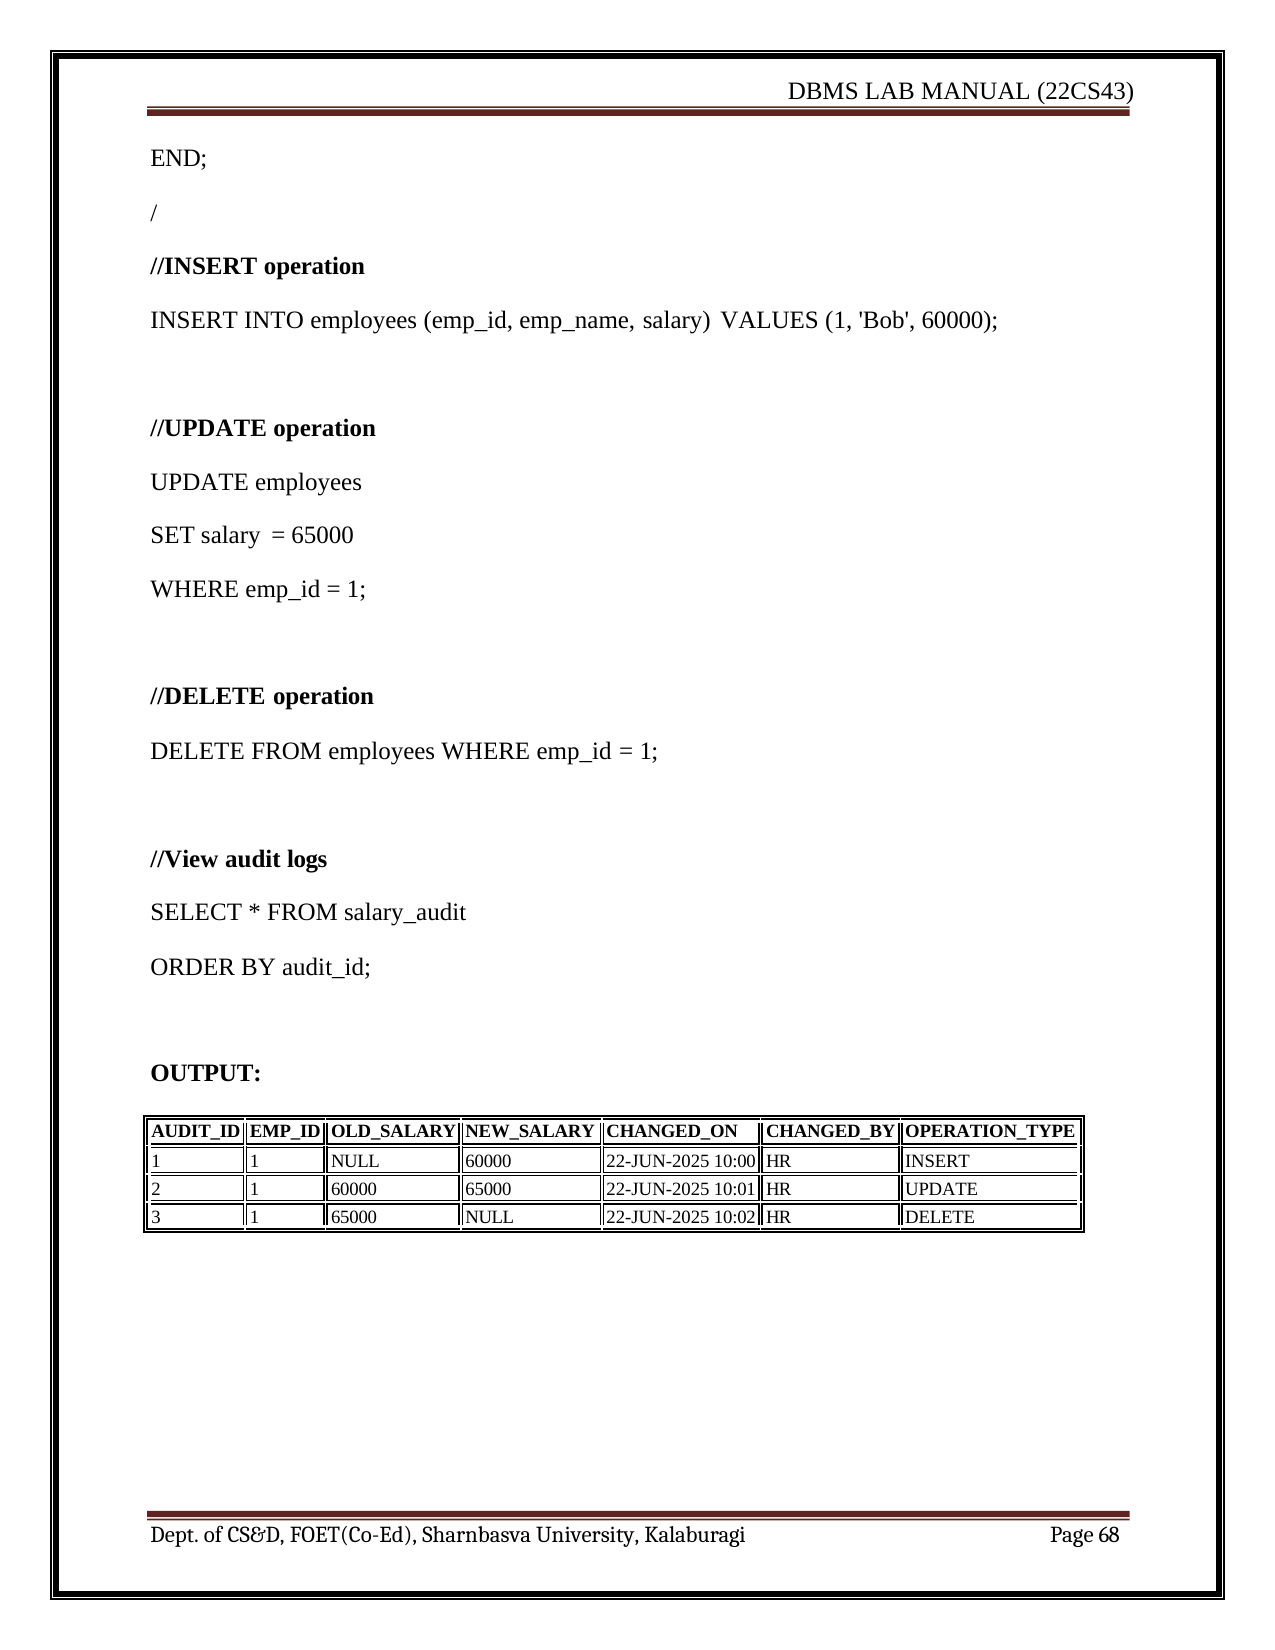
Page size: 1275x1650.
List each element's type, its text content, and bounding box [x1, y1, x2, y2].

table_cell NULL [328, 1148, 458, 1172]
table_cell HR [761, 1200, 901, 1228]
table_cell 65000 [463, 1176, 600, 1200]
table_header EMP_ID [245, 1117, 326, 1143]
table_cell 60000 [328, 1176, 458, 1200]
table_cell 3 [146, 1200, 245, 1228]
text SELECT * FROM salary_audit ORDER BY audit_id; [150, 897, 540, 980]
text //DELETE operation [150, 681, 1200, 710]
table_header OPERATION_TYPE [901, 1120, 1080, 1143]
table_header OLD_SALARY [326, 1117, 461, 1143]
table_cell 1 [247, 1176, 323, 1200]
text //INSERT operation [150, 251, 1200, 279]
table_header CHANGED_BY [761, 1117, 901, 1143]
text INSERT INTO employees (emp_id, emp_name, salary) VALUES (1, 'Bob', 60000); [150, 306, 1200, 334]
table_cell 1 [247, 1148, 323, 1172]
table_cell INSERT [901, 1143, 1082, 1172]
table_cell DELETE [901, 1200, 1082, 1228]
table_cell 22-JUN-2025 10:02 [602, 1200, 761, 1228]
table_cell 1 [245, 1200, 326, 1228]
table_cell UPDATE [901, 1172, 1082, 1200]
text //View audit logs [150, 844, 1200, 873]
text / [150, 198, 1200, 226]
text DELETE FROM employees WHERE emp_id = 1; [150, 736, 1200, 765]
table_cell 2 [146, 1172, 245, 1200]
table_cell 22-JUN-2025 10:00 [604, 1148, 758, 1172]
text //UPDATE operation UPDATE employees SET salary = 65000 WHERE emp_id = 1; [150, 413, 404, 602]
table_header NEW_SALARY [461, 1117, 602, 1143]
table_cell HR [763, 1176, 898, 1200]
text END; [150, 143, 1200, 172]
table_cell 1 [146, 1143, 245, 1172]
table_header AUDIT_ID [146, 1117, 245, 1143]
table_cell 65000 [326, 1200, 461, 1228]
table_cell 22-JUN-2025 10:01 [604, 1176, 758, 1200]
table_cell 60000 [463, 1148, 600, 1172]
table_cell HR [763, 1148, 898, 1172]
subtitle OUTPUT: [150, 1058, 1200, 1087]
table_cell NULL [461, 1200, 602, 1228]
table_header CHANGED_ON [602, 1117, 761, 1143]
